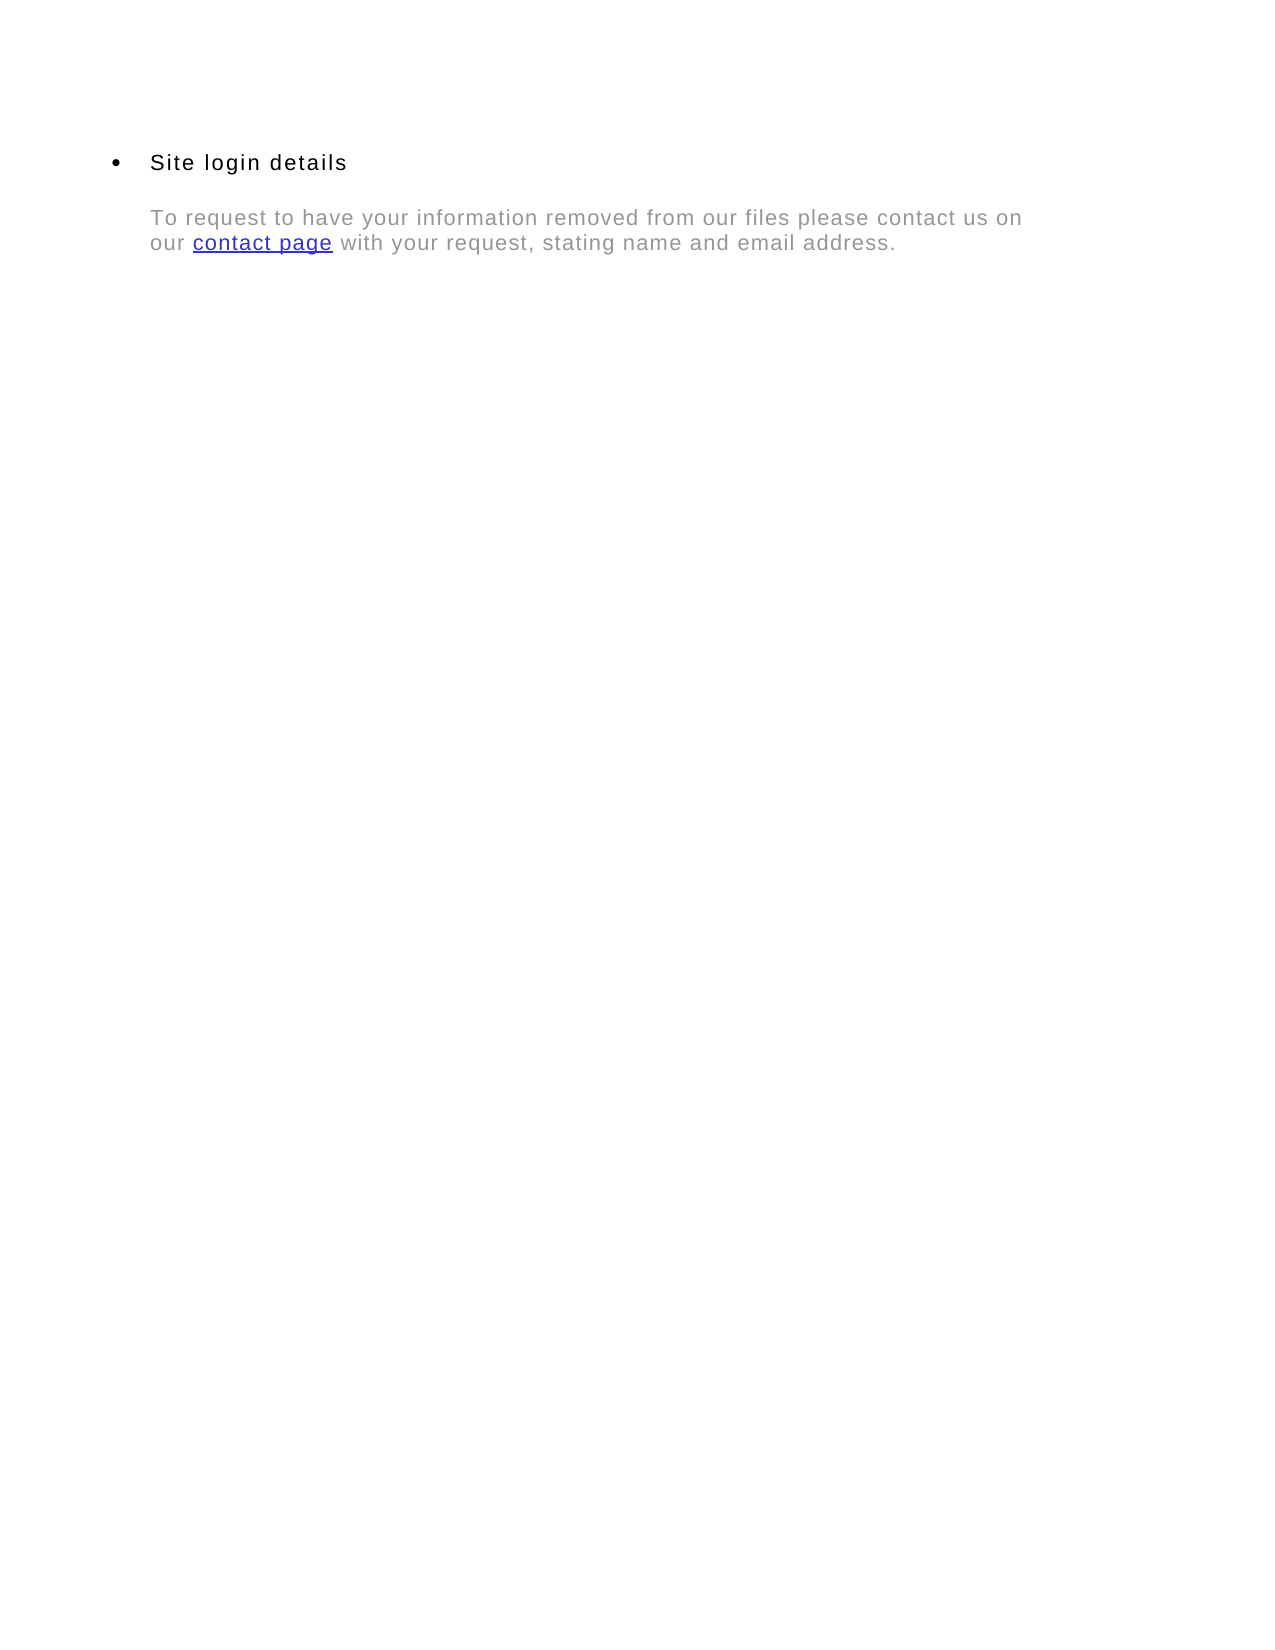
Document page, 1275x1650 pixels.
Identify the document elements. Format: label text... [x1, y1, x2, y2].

text To request to have your information removed from our files please contact us on our contact page with your request, stating name and email address. [150, 204, 1125, 255]
list Site login details [112, 150, 1125, 175]
